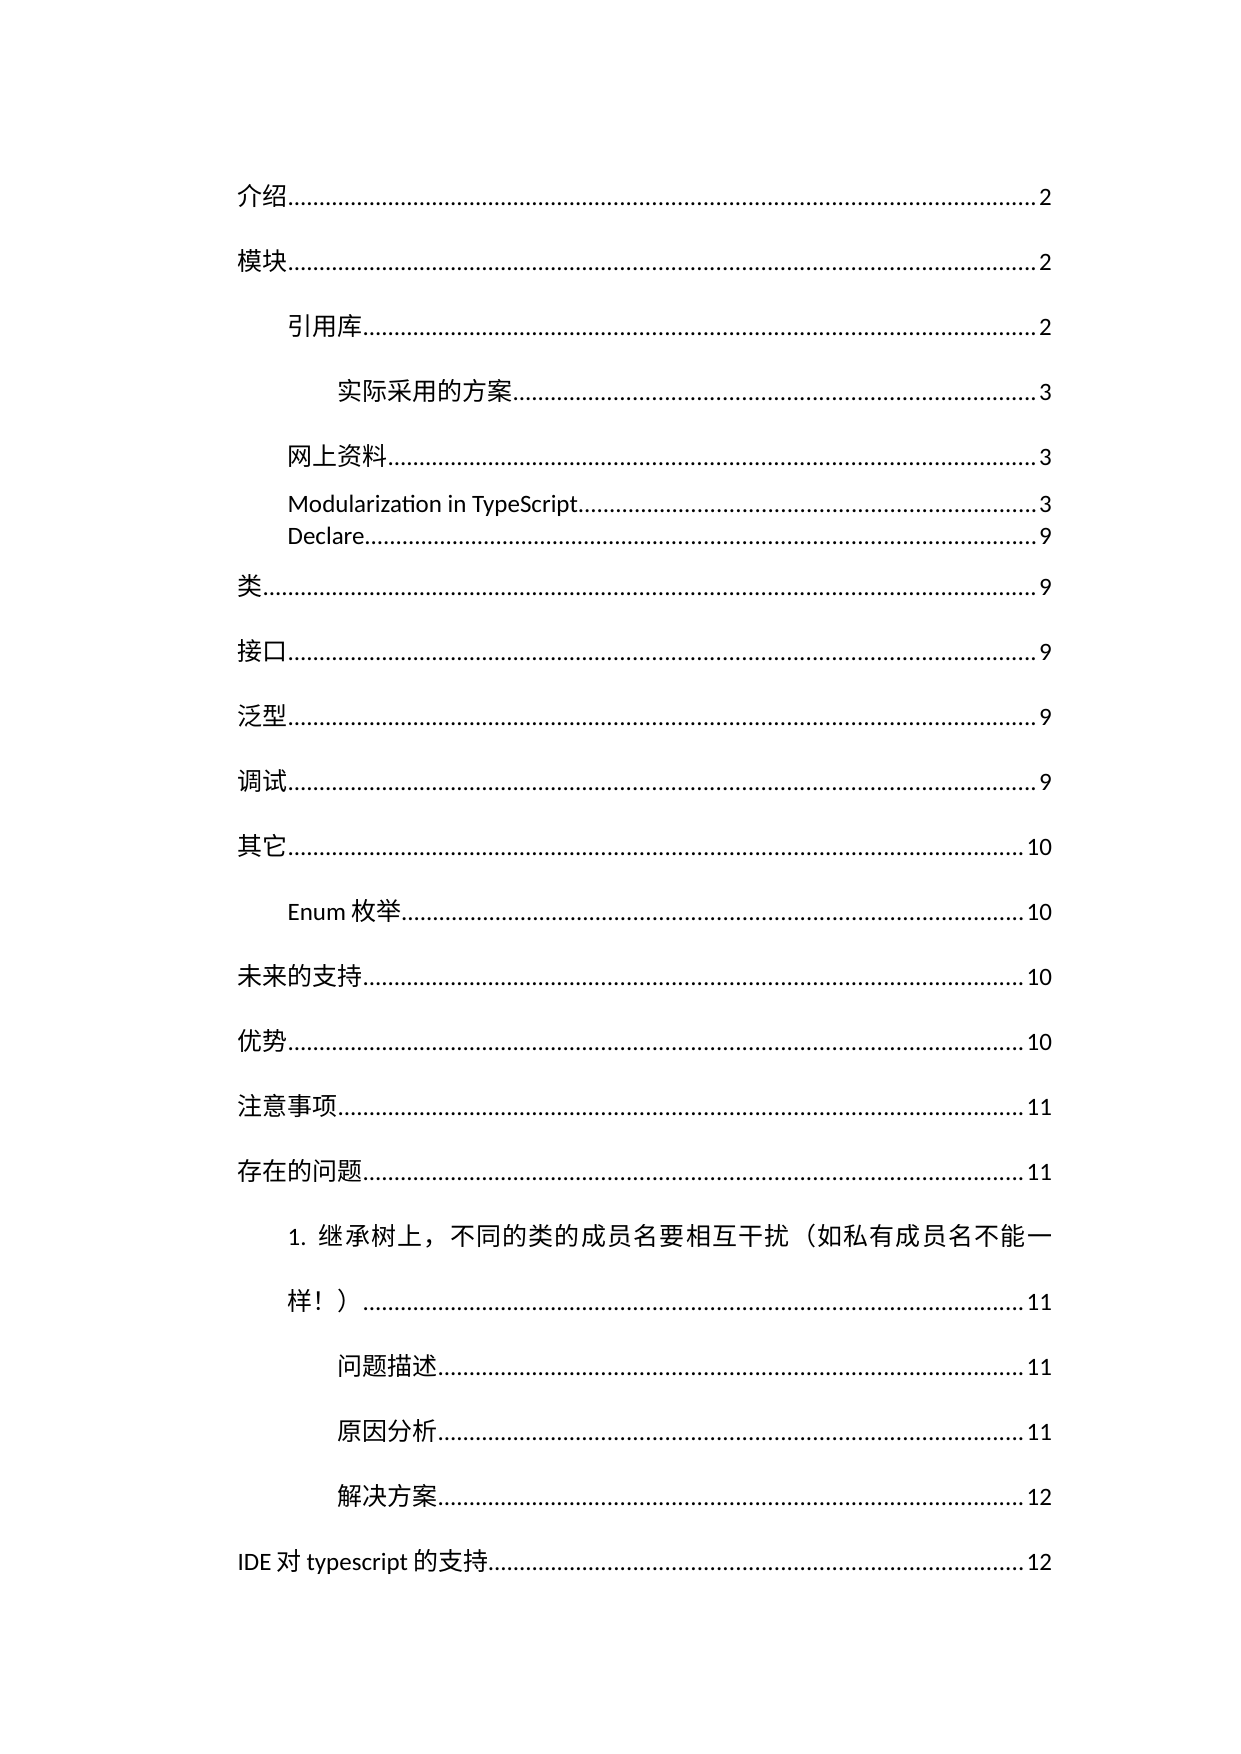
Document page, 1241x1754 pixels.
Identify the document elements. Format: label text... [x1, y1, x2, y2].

text Declare 9 [287, 519, 1053, 552]
text 注意事项 11 [237, 1072, 1053, 1137]
text 解决方案 12 [337, 1462, 1053, 1527]
text IDE对typescript的支持 12 [237, 1527, 1053, 1592]
text 引用库 2 [287, 292, 1053, 357]
text 接口 9 [237, 617, 1053, 682]
text 1. 继承树上，不同的类的成员名要相互干扰（如私有成员名不能一样！） 11 [287, 1202, 1053, 1332]
text 未来的支持 10 [237, 942, 1053, 1007]
text 模块 2 [237, 227, 1053, 292]
text 原因分析 11 [337, 1397, 1053, 1462]
text 介绍 2 [237, 162, 1053, 227]
text Modularization in TypeScript 3 [287, 487, 1053, 519]
text 其它 10 [237, 812, 1053, 877]
text 调试 9 [237, 747, 1053, 812]
text 优势 10 [237, 1007, 1053, 1072]
text 存在的问题 11 [237, 1137, 1053, 1202]
text 实际采用的方案 3 [337, 357, 1053, 422]
text 泛型 9 [237, 682, 1053, 747]
text 网上资料 3 [287, 422, 1053, 487]
text 问题描述 11 [337, 1332, 1053, 1397]
text Enum枚举 10 [287, 877, 1053, 942]
text 类 9 [237, 552, 1053, 617]
